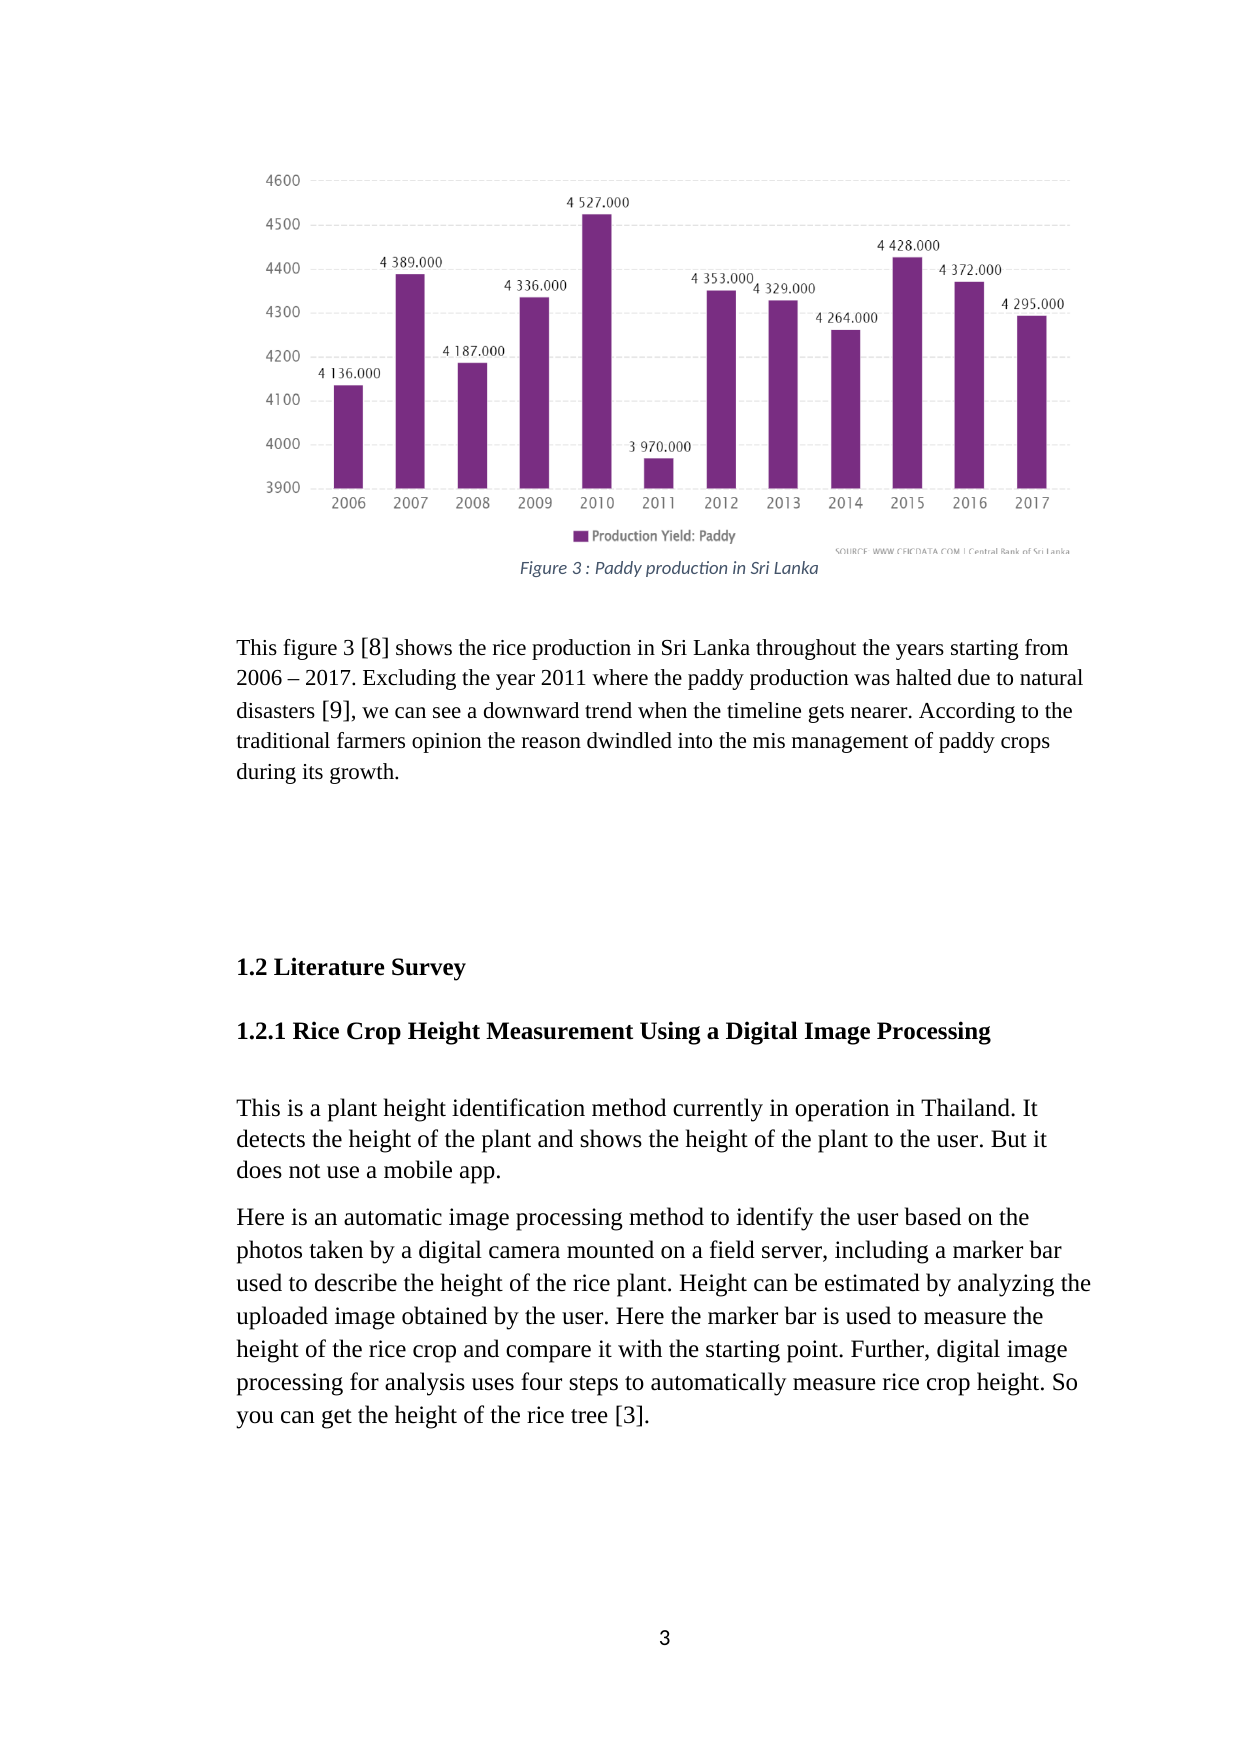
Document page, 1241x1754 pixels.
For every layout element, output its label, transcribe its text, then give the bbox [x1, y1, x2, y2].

picture [244, 158, 1084, 554]
text This is a plant height identification method currently in operation in Thailand. It detects the height of the plant and shows the height of the plant to the user. But it does not use a mobile app. [236, 1093, 1092, 1183]
subtitle 1.2.1 Rice Crop Height Measurement Using a Digital Image Processing [236, 1016, 1092, 1045]
text Here is an automatic image processing method to identify the user based on the photos taken by a digital camera mounted on a field server, including a marker bar used to describe the height of the rice plant. Height can be estimated by analyzing the uploaded image obtained by the user. Here the marker bar is used to measure the height of the rice crop and compare it with the starting point. Further, digital image processing for analysis uses four steps to automatically measure rice crop height. So you can get the height of the rice tree . [236, 1202, 1092, 1429]
text This figure 3 shows the rice production in Sri Lanka throughout the years starting from 2006 – 2017. Excluding the year 2011 where the paddy production was halted due to natural disasters , we can see a downward trend when the timeline gets nearer. According to the traditional farmers opinion the reason dwindled into the mis management of paddy crops during its growth. [236, 632, 1092, 784]
subtitle 1.2 Literature Survey [236, 952, 1092, 981]
